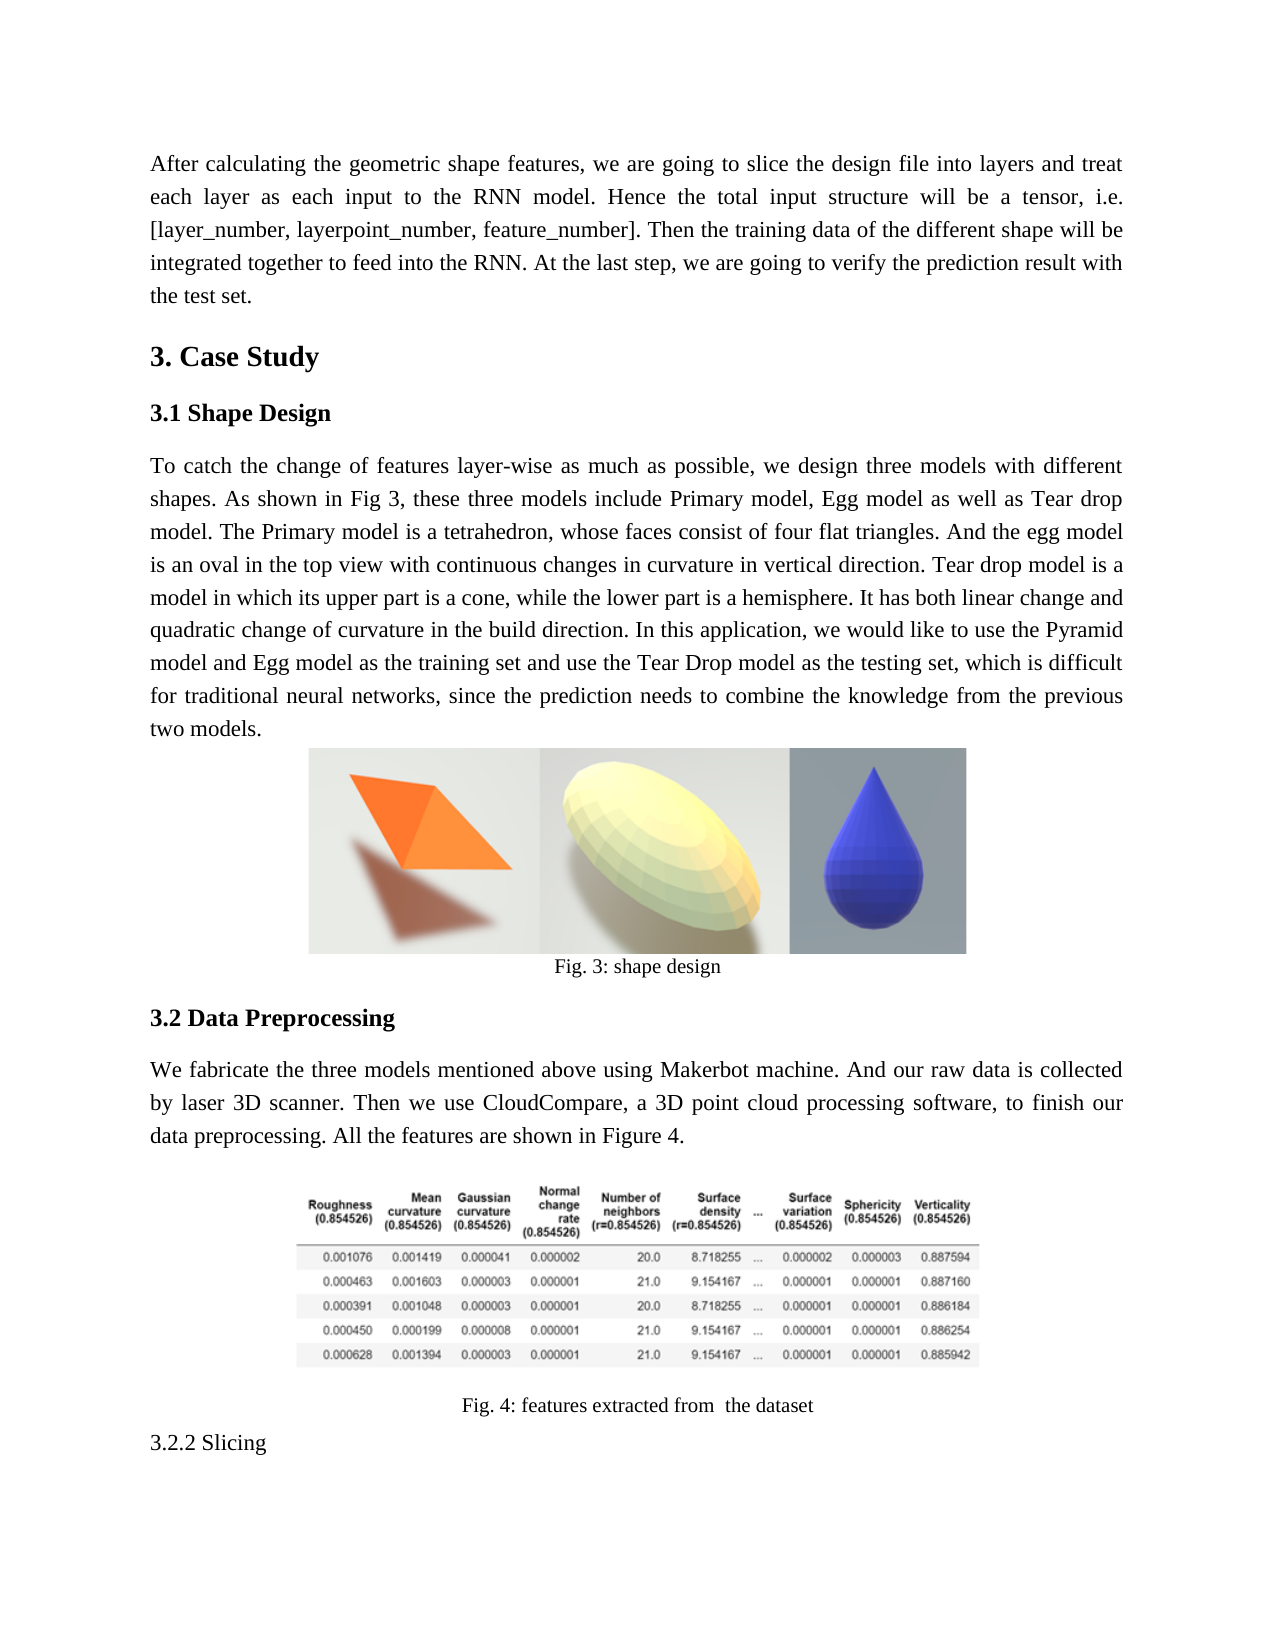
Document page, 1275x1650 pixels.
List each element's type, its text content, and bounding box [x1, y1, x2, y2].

text Fig. 3: shape design [150, 954, 1125, 978]
subtitle 3.1 Shape Design [150, 398, 1125, 427]
text We fabricate the three models mentioned above using Makerbot machine. And our raw data is collected by laser 3D scanner. Then we use CloudCompare, a 3D point cloud processing software, to finish our data preprocessing. All the features are shown in Figure 4. [150, 1056, 1125, 1149]
text To catch the change of features layer-wise as much as possible, we design three models with different shapes. As shown in Fig 3, these three models include Primary model, Egg model as well as Tear drop model. The Primary model is a tetrahedron, whose faces consist of four flat triangles. And the egg model is an oval in the top view with continuous changes in curvature in vertical direction. Tear drop model is a model in which its upper part is a cone, while the lower part is a hemisphere. It has both linear change and quadratic change of curvature in the build direction. In this application, we would like to use the Pyramid model and Egg model as the training set and use the Tear Drop model as the testing set, which is difficult for traditional neural networks, since the prediction needs to combine the knowledge from the previous two models. [150, 452, 1125, 742]
picture [308, 748, 967, 954]
subtitle 3. Case Study [150, 339, 1125, 373]
text After calculating the geometric shape features, we are going to slice the design file into layers and treat each layer as each input to the RNN model. Hence the total input structure will be a tensor, i.e. [layer_number, layerpoint_number, feature_number]. Then the training data of the different shape will be integrated together to feed into the RNN. At the last step, we are going to verify the prediction result with the test set. [150, 150, 1125, 308]
subtitle 3.2 Data Preprocessing [150, 1003, 1125, 1031]
picture [295, 1180, 980, 1368]
subtitle 3.2.2 Slicing [150, 1429, 1125, 1456]
text Fig. 4: features extracted from the dataset [150, 1393, 1125, 1417]
